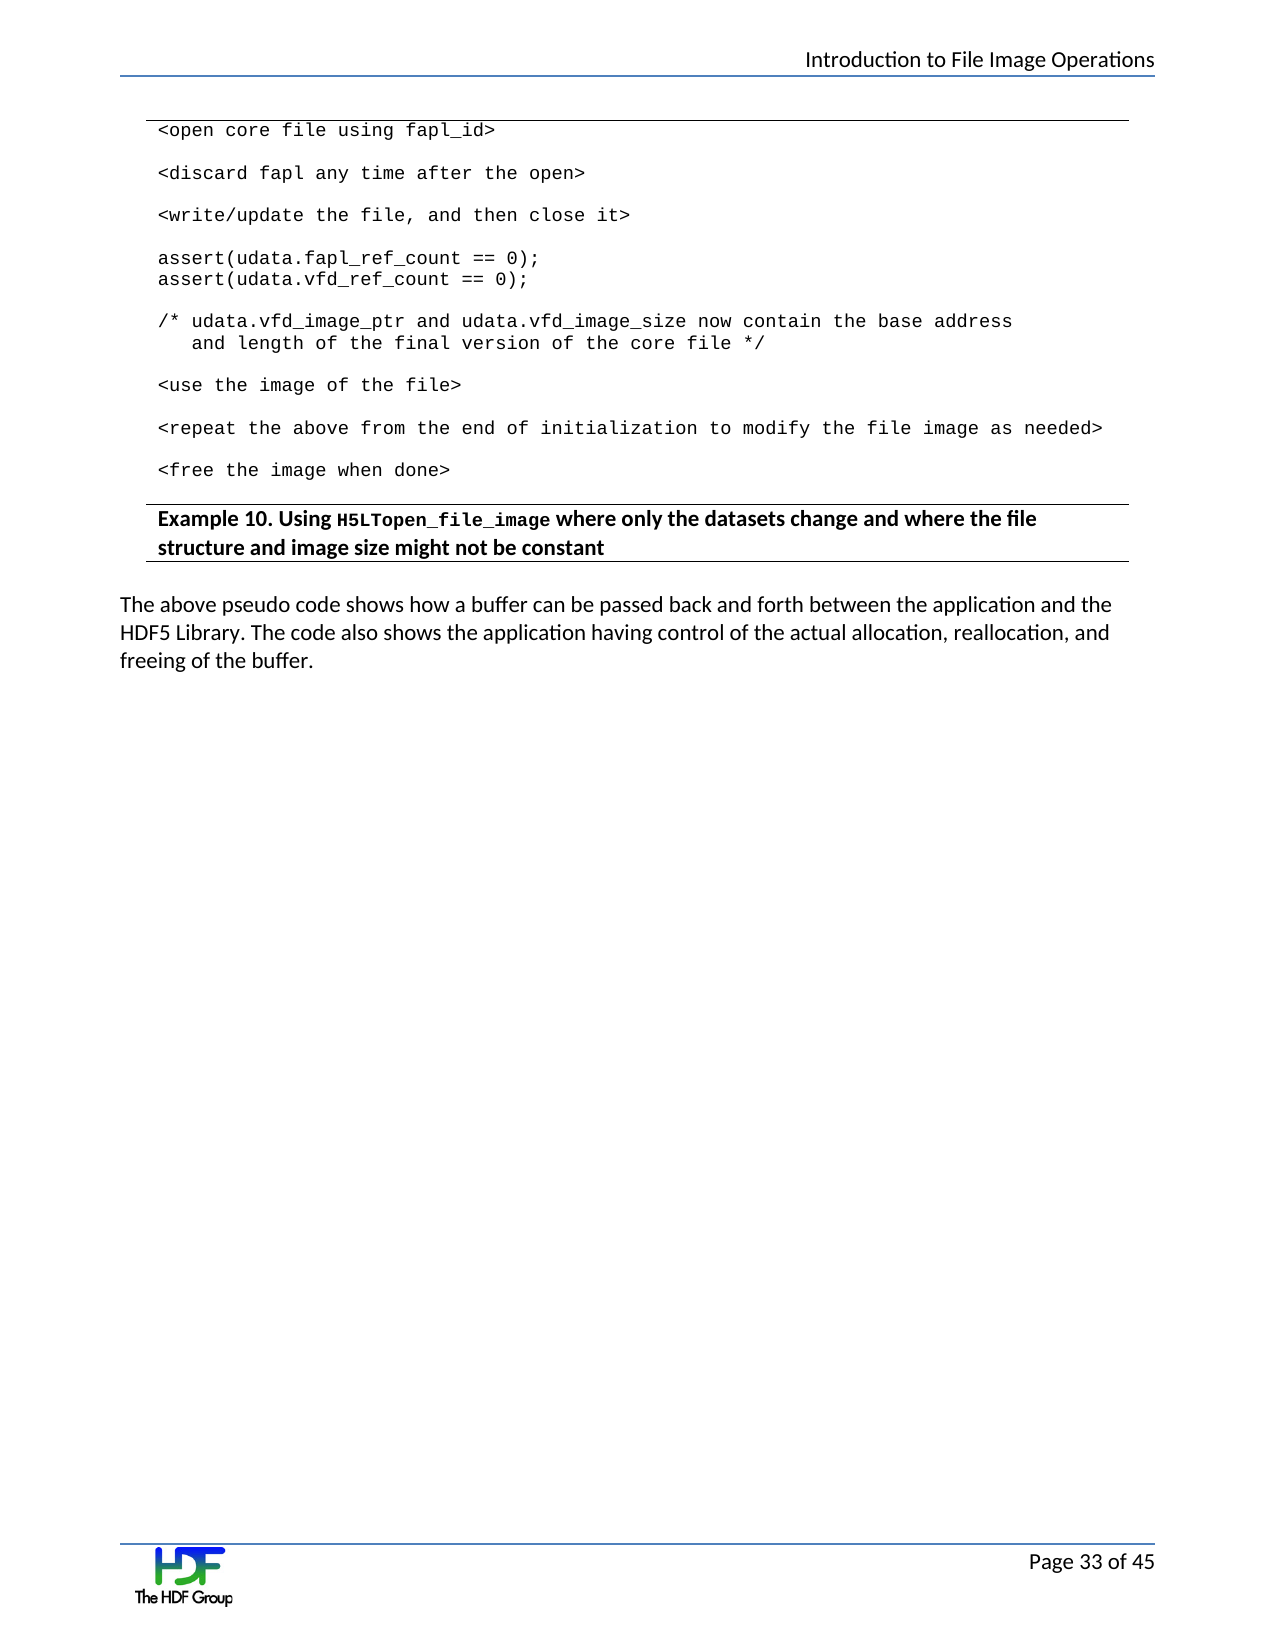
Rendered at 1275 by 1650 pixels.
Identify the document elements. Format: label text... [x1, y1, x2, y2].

table_cell Example 10. Using H5LTopen_file_image where only the datasets change and where the file structure and image size might not be constant [146, 505, 1128, 561]
text The above pseudo code shows how a buffer can be passed back and forth between the application and the HDF5 Library. The code also shows the application having control of the actual allocation, reallocation, and freeing of the buffer. [120, 590, 1155, 674]
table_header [146, 121, 1128, 503]
picture [135, 1547, 233, 1607]
